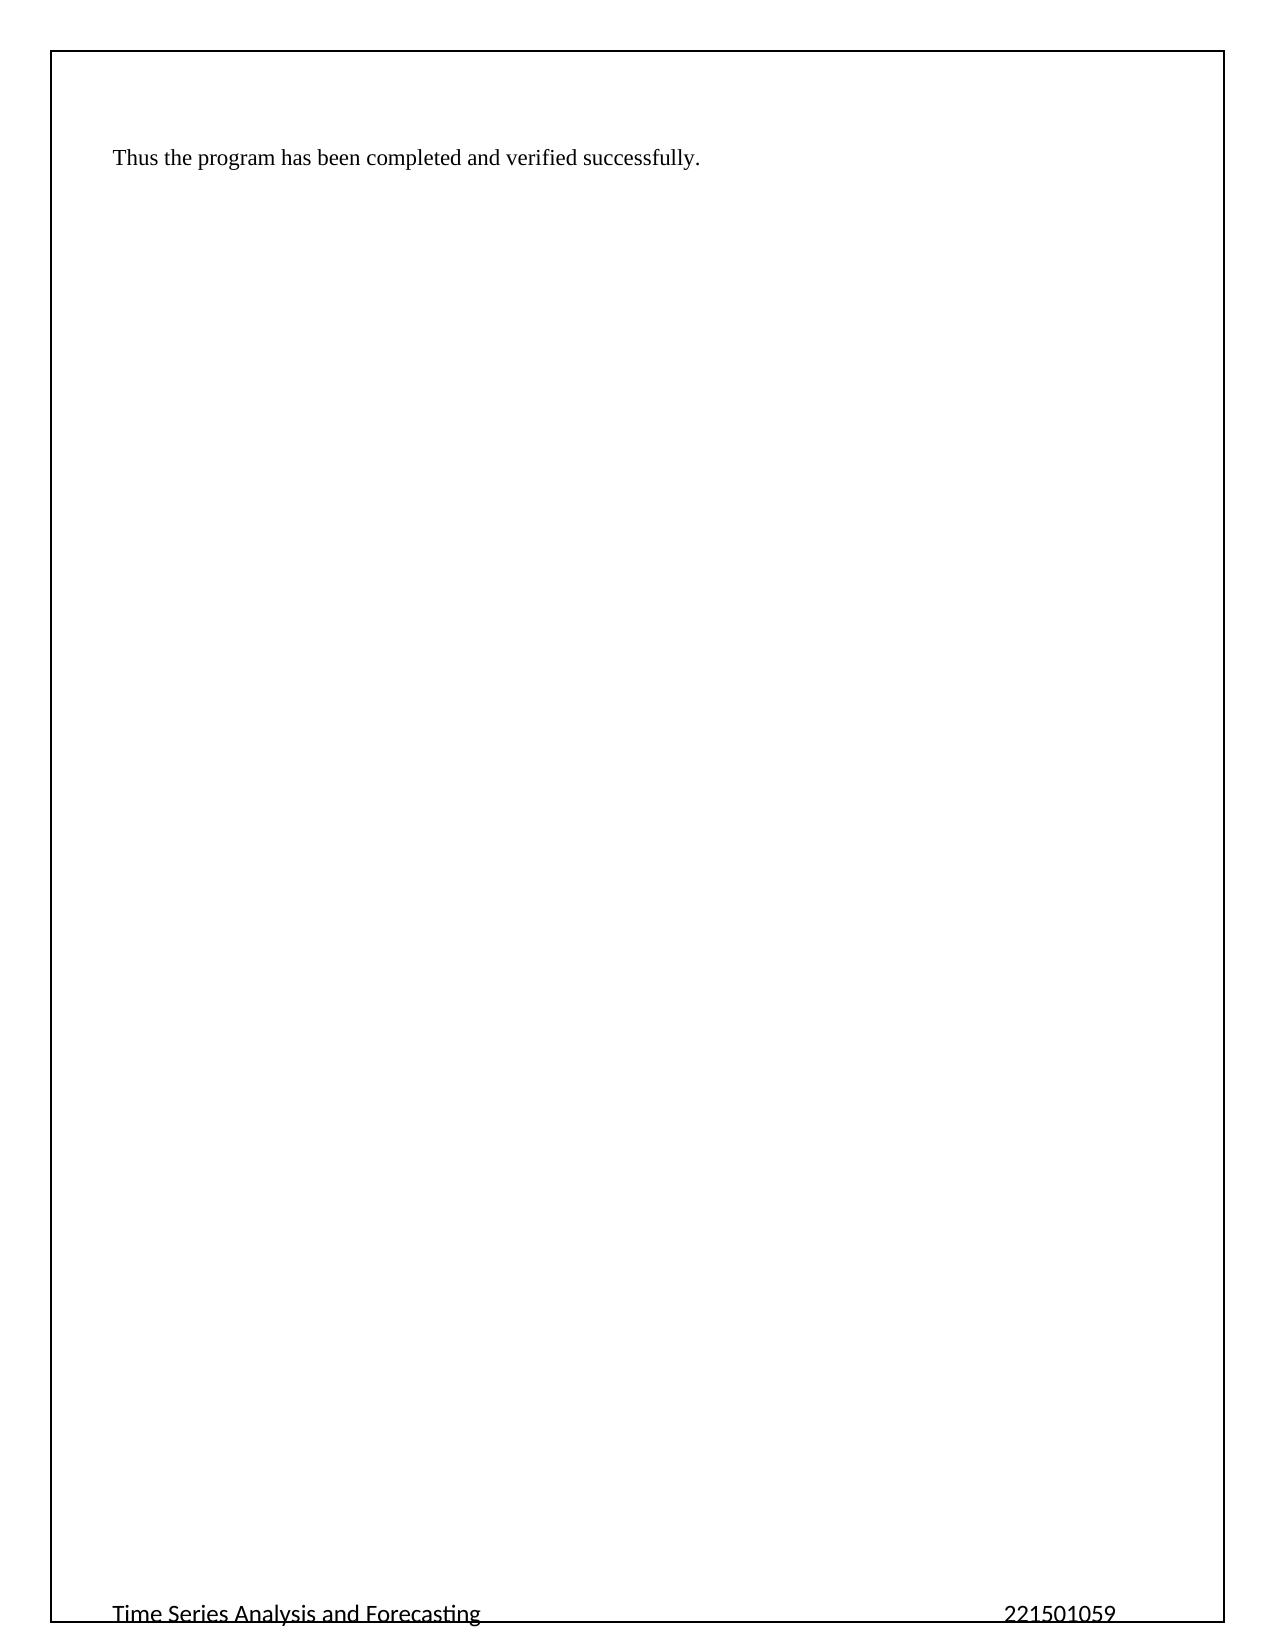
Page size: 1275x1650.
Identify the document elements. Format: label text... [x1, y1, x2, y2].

text Thus the program has been completed and verified successfully. [112, 144, 1200, 170]
